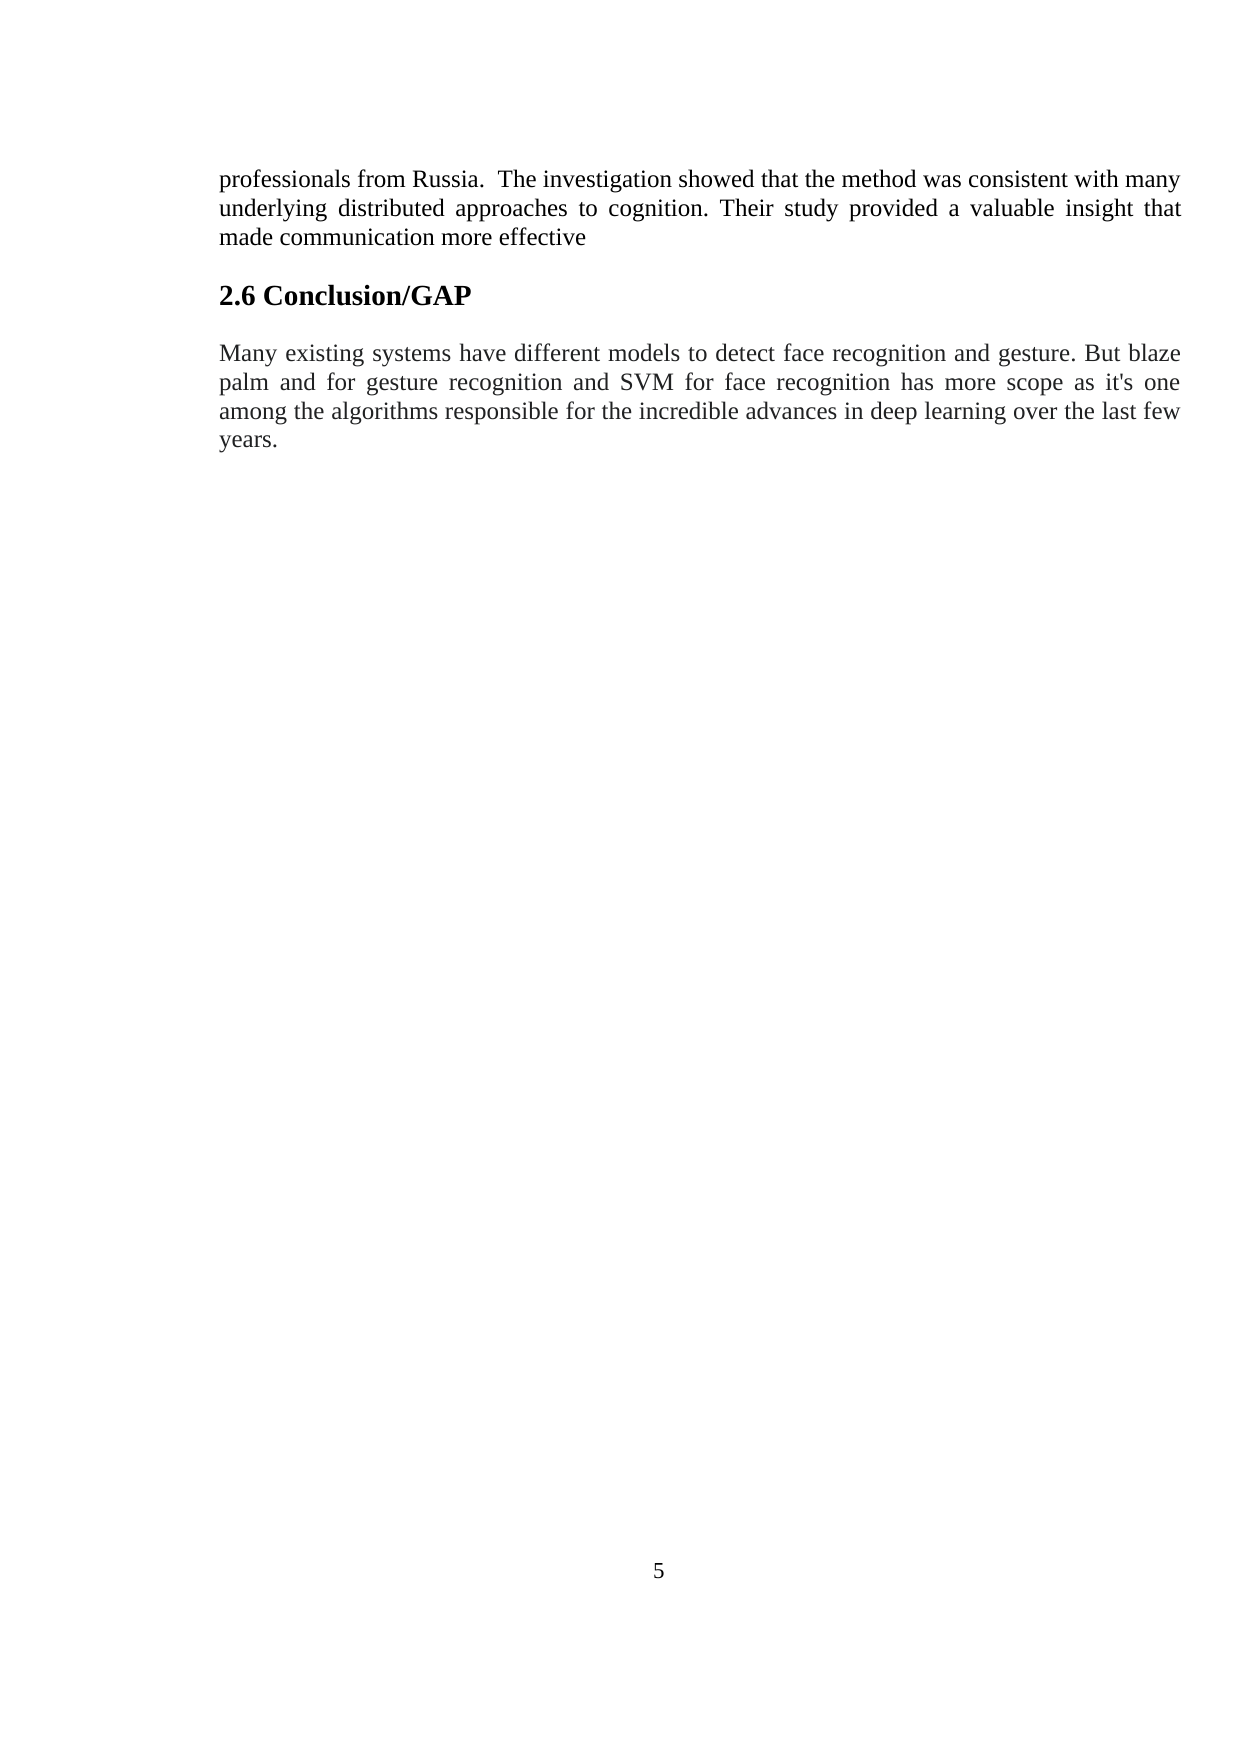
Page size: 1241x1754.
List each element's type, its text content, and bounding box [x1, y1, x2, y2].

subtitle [219, 164, 1182, 251]
subtitle Many existing systems have different models to detect face recognition and gesture. But blaze palm and for gesture recognition and SVM for face recognition has more scope as it's one among the algorithms responsible for the incredible advances in deep learning over the last few years. [219, 424, 1182, 453]
subtitle 2.6 Conclusion/GAP [219, 278, 1182, 311]
